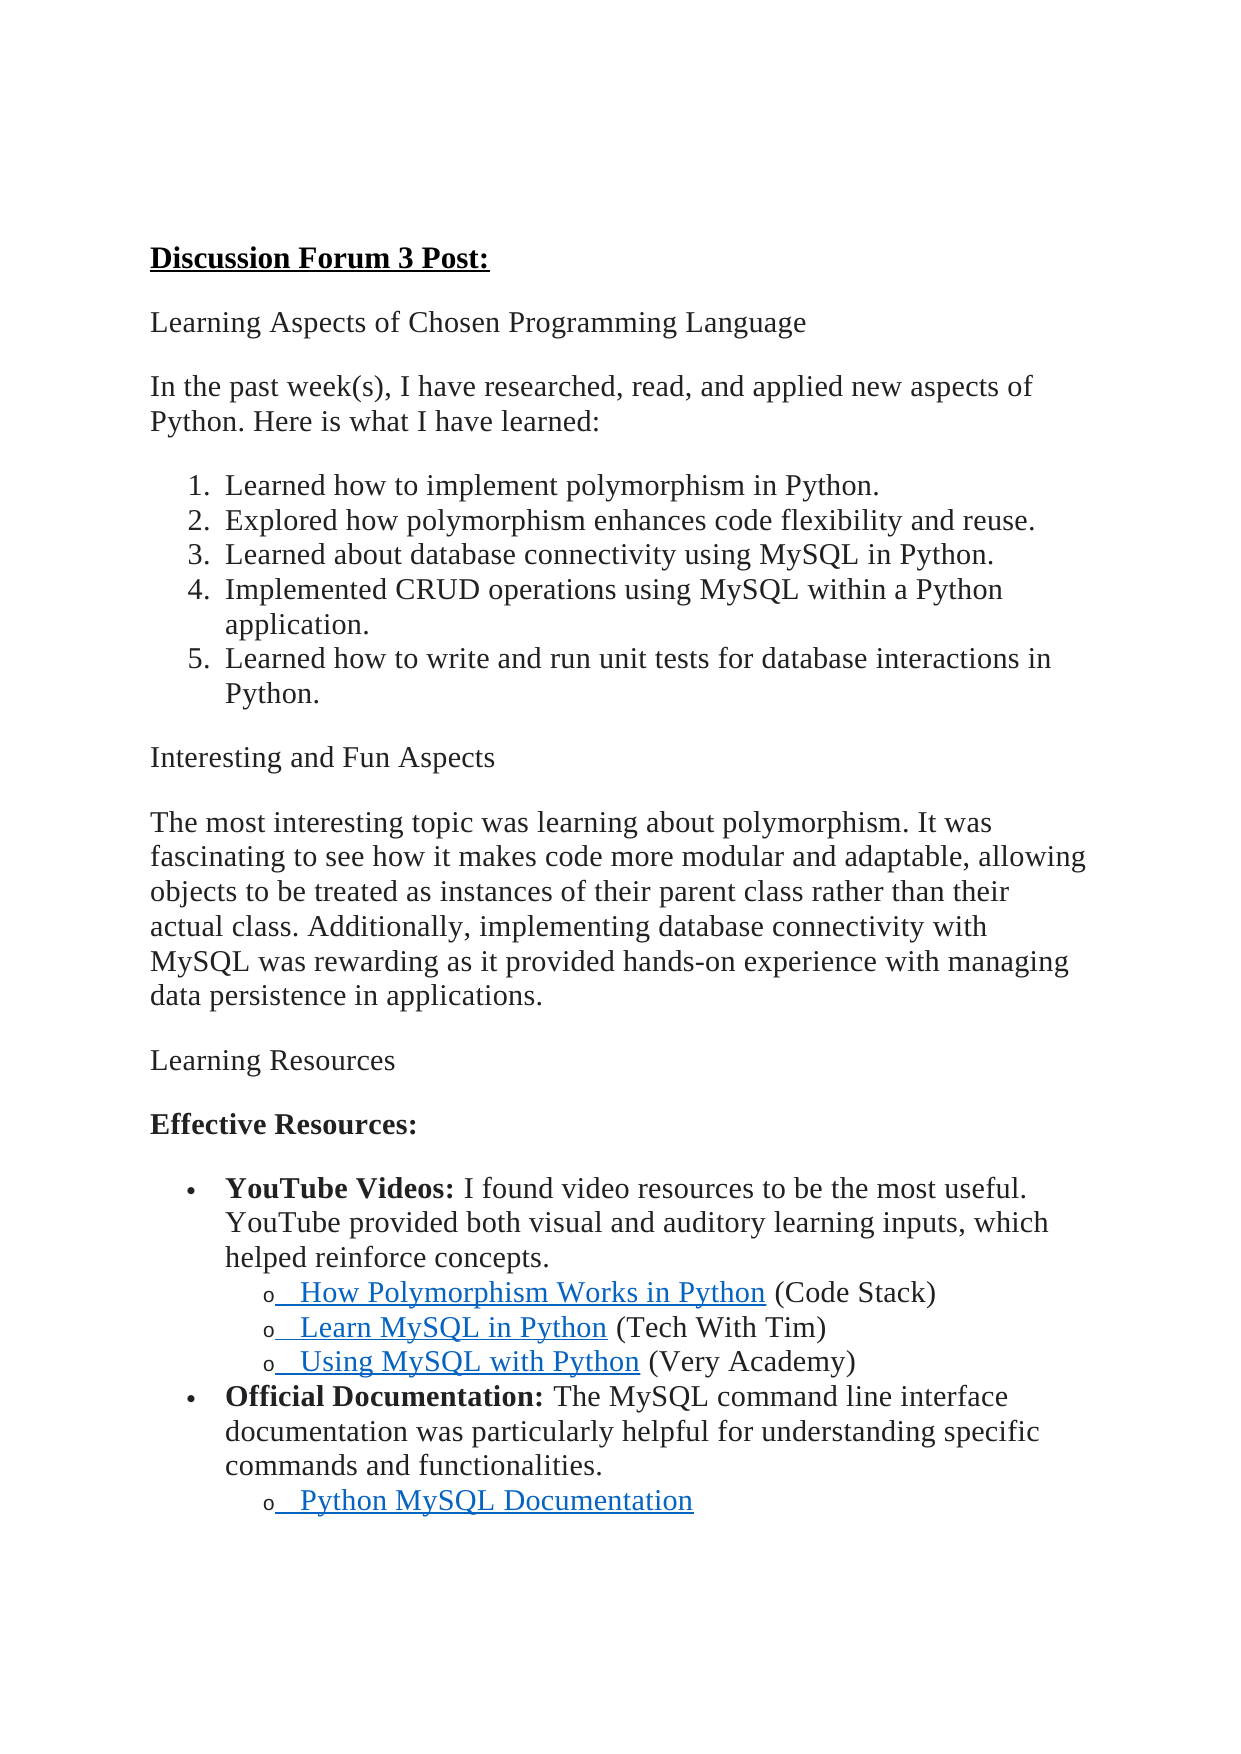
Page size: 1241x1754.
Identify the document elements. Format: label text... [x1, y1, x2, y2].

list Explored how polymorphism enhances code flexibility and reuse. [187, 502, 1090, 536]
list Python MySQL Documentation [262, 1482, 1090, 1517]
list YouTube Videos: I found video resources to be the most useful. YouTube provided both visual and auditory learning inputs, which helped reinforce concepts. [187, 1170, 1090, 1274]
list Official Documentation: The MySQL command line interface documentation was particularly helpful for understanding specific commands and functionalities. [187, 1378, 1090, 1482]
subtitle Learning Resources [150, 1042, 1090, 1076]
subtitle Learning Aspects of Chosen Programming Language [150, 304, 1090, 339]
list Learned how to implement polymorphism in Python. [187, 467, 1090, 502]
list Learned how to write and run unit tests for database interactions in Python. [187, 641, 1090, 710]
list How Polymorphism Works in Python (Code Stack) [262, 1274, 1090, 1309]
text Effective Resources: [150, 1106, 1090, 1141]
list Learned about database connectivity using MySQL in Python. [187, 536, 1090, 571]
text In the past week(s), I have researched, read, and applied new aspects of Python. Here is what I have learned: [150, 368, 1090, 438]
list Implemented CRUD operations using MySQL within a Python application. [187, 571, 1090, 641]
text Discussion Forum 3 Post: [150, 239, 1090, 275]
list Learn MySQL in Python (Tech With Tim) [262, 1309, 1090, 1343]
text The most interesting topic was learning about polymorphism. It was fascinating to see how it makes code more modular and adaptable, allowing objects to be treated as instances of their parent class rather than their actual class. Additionally, implementing database connectivity with MySQL was rewarding as it provided hands-on experience with managing data persistence in applications. [150, 804, 1090, 1012]
subtitle Interesting and Fun Aspects [150, 739, 1090, 774]
list Using MySQL with Python (Very Academy) [262, 1343, 1090, 1378]
